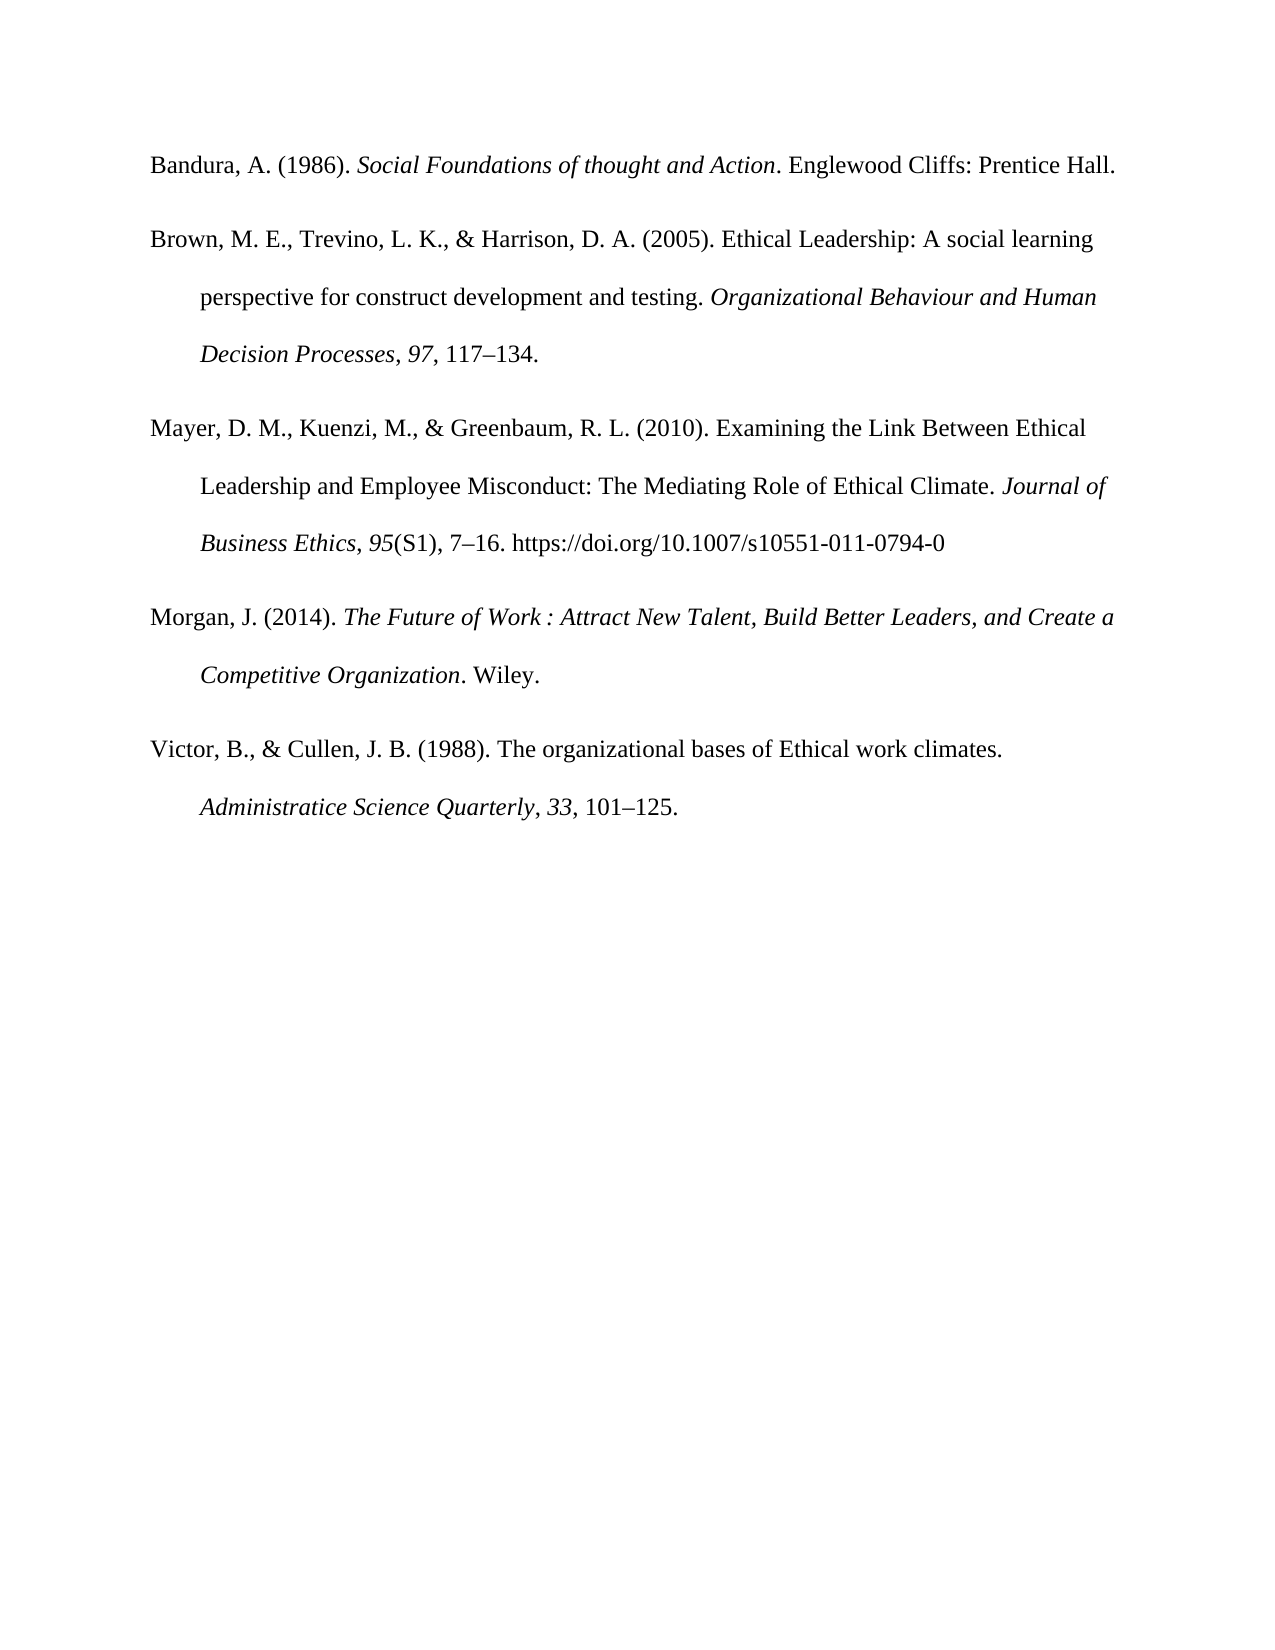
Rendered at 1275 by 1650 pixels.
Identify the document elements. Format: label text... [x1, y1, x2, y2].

text Bandura, A. (1986). Social Foundations of thought and Action. Englewood Cliffs: Prentice Hall. [150, 150, 1125, 179]
text Brown, M. E., Trevino, L. K., & Harrison, D. A. (2005). Ethical Leadership: A social learning perspective for construct development and testing. Organizational Behaviour and Human Decision Processes, 97, 117–134. [150, 224, 1125, 368]
text Morgan, J. (2014). The Future of Work : Attract New Talent, Build Better Leaders, and Create a Competitive Organization. Wiley. [150, 602, 1125, 689]
text Victor, B., & Cullen, J. B. (1988). The organizational bases of Ethical work climates. Administratice Science Quarterly, 33, 101–125. [150, 734, 1125, 820]
text Mayer, D. M., Kuenzi, M., & Greenbaum, R. L. (2010). Examining the Link Between Ethical Leadership and Employee Misconduct: The Mediating Role of Ethical Climate. Journal of Business Ethics, 95(S1), 7–16. https://doi.org/10.1007/s10551-011-0794-0 [150, 413, 1125, 557]
